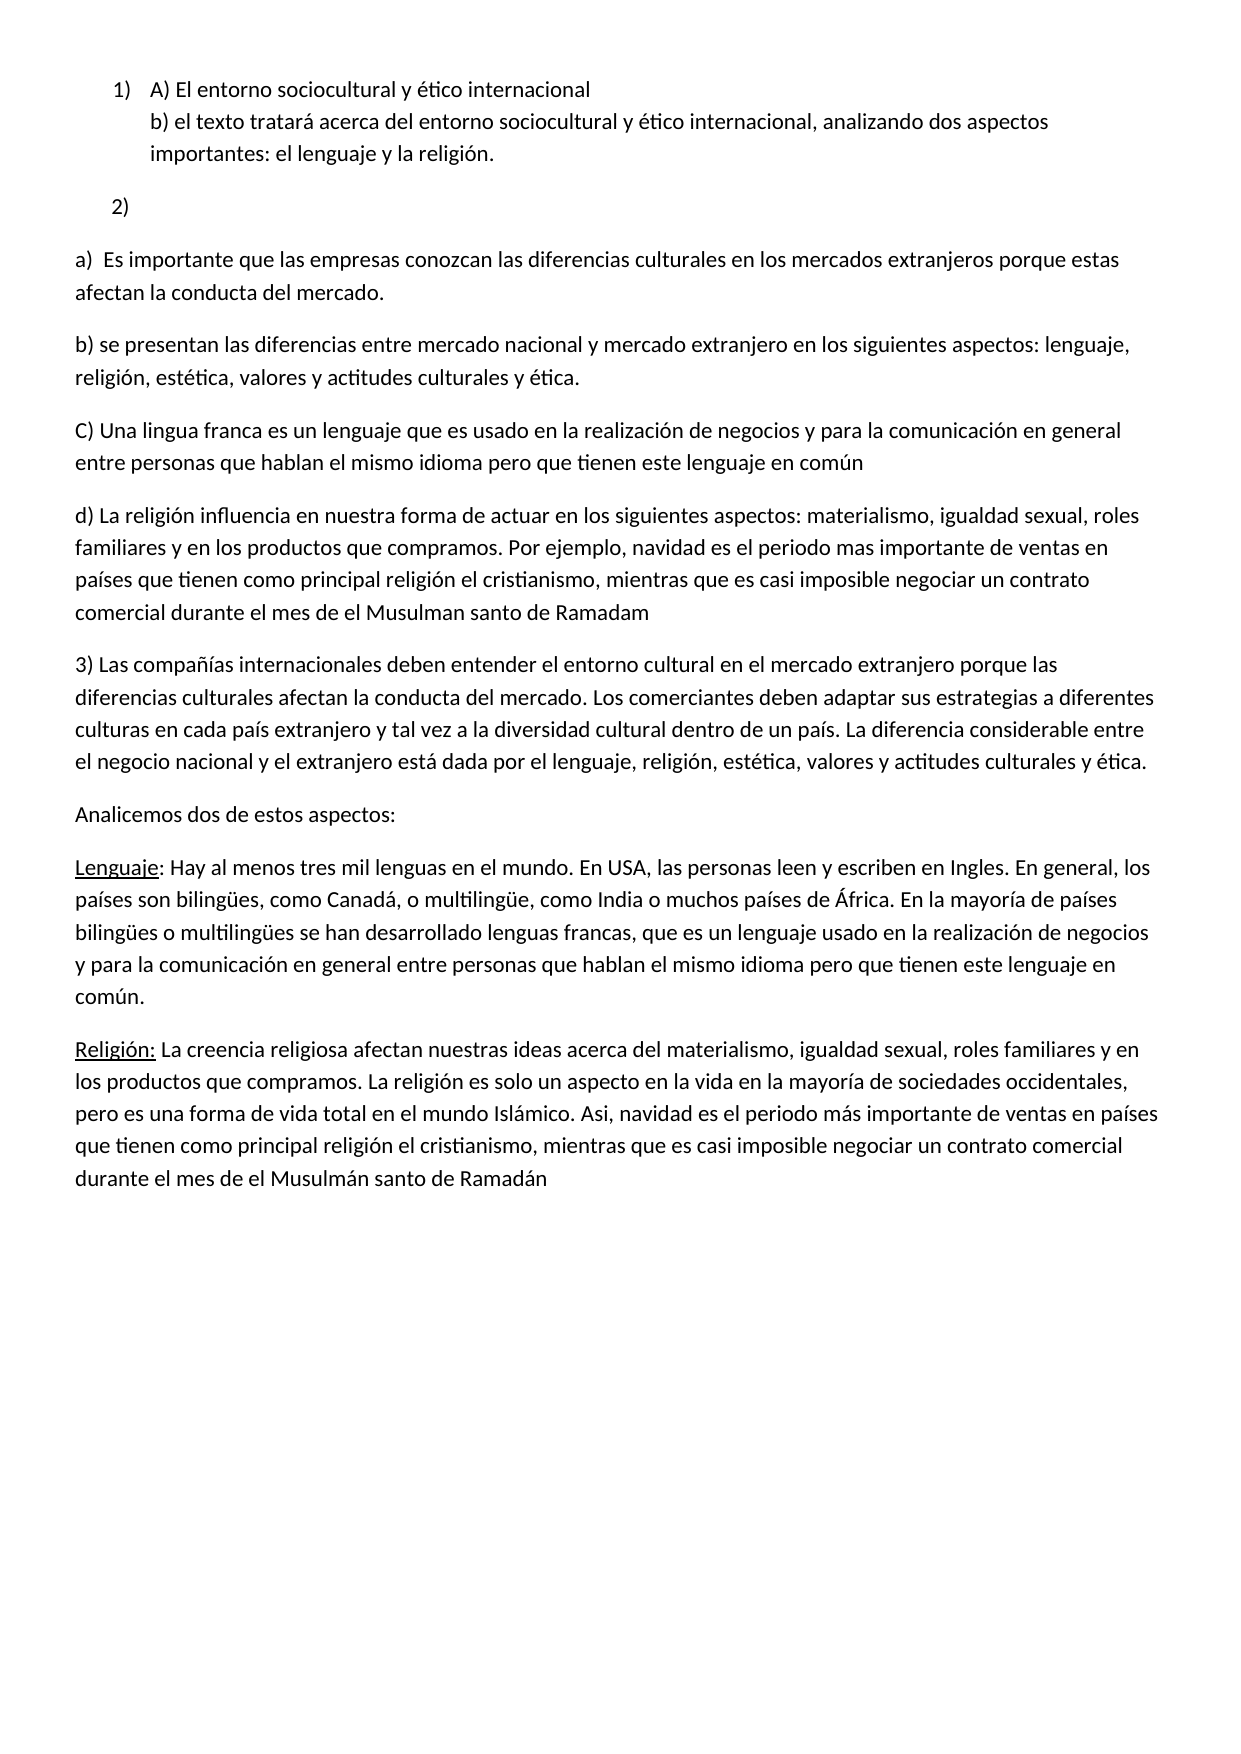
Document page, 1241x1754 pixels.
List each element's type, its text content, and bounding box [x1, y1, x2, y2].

list A) El entorno sociocultural y ético internacional [112, 75, 1165, 103]
text a) Es importante que las empresas conozcan las diferencias culturales en los mercados extranjeros porque estas afectan la conducta del mercado. [75, 245, 1165, 306]
text Lenguaje: Hay al menos tres mil lenguas en el mundo. En USA, las personas leen y escriben en Ingles. En general, los países son bilingües, como Canadá, o multilingüe, como India o muchos países de África. En la mayoría de países bilingües o multilingües se han desarrollado lenguas francas, que es un lenguaje usado en la realización de negocios y para la comunicación en general entre personas que hablan el mismo idioma pero que tienen este lenguaje en común. [75, 853, 1165, 1010]
text 2) [75, 192, 1165, 220]
text C) Una lingua franca es un lenguaje que es usado en la realización de negocios y para la comunicación en general entre personas que hablan el mismo idioma pero que tienen este lenguaje en común [75, 416, 1165, 476]
text Religión: La creencia religiosa afectan nuestras ideas acerca del materialismo, igualdad sexual, roles familiares y en los productos que compramos. La religión es solo un aspecto en la vida en la mayoría de sociedades occidentales, pero es una forma de vida total en el mundo Islámico. Asi, navidad es el periodo más importante de ventas en países que tienen como principal religión el cristianismo, mientras que es casi imposible negociar un contrato comercial durante el mes de el Musulmán santo de Ramadán [75, 1035, 1165, 1192]
text Analicemos dos de estos aspectos: [75, 800, 1165, 828]
text d) La religión influencia en nuestra forma de actuar en los siguientes aspectos: materialismo, igualdad sexual, roles familiares y en los productos que compramos. Por ejemplo, navidad es el periodo mas importante de ventas en países que tienen como principal religión el cristianismo, mientras que es casi imposible negociar un contrato comercial durante el mes de el Musulman santo de Ramadam [75, 501, 1165, 626]
list b) el texto tratará acerca del entorno sociocultural y ético internacional, analizando dos aspectos importantes: el lenguaje y la religión. [150, 107, 1165, 167]
text 3) Las compañías internacionales deben entender el entorno cultural en el mercado extranjero porque las diferencias culturales afectan la conducta del mercado. Los comerciantes deben adaptar sus estrategias a diferentes culturas en cada país extranjero y tal vez a la diversidad cultural dentro de un país. La diferencia considerable entre el negocio nacional y el extranjero está dada por el lenguaje, religión, estética, valores y actitudes culturales y ética. [75, 651, 1165, 775]
text b) se presentan las diferencias entre mercado nacional y mercado extranjero en los siguientes aspectos: lenguaje, religión, estética, valores y actitudes culturales y ética. [75, 331, 1165, 391]
